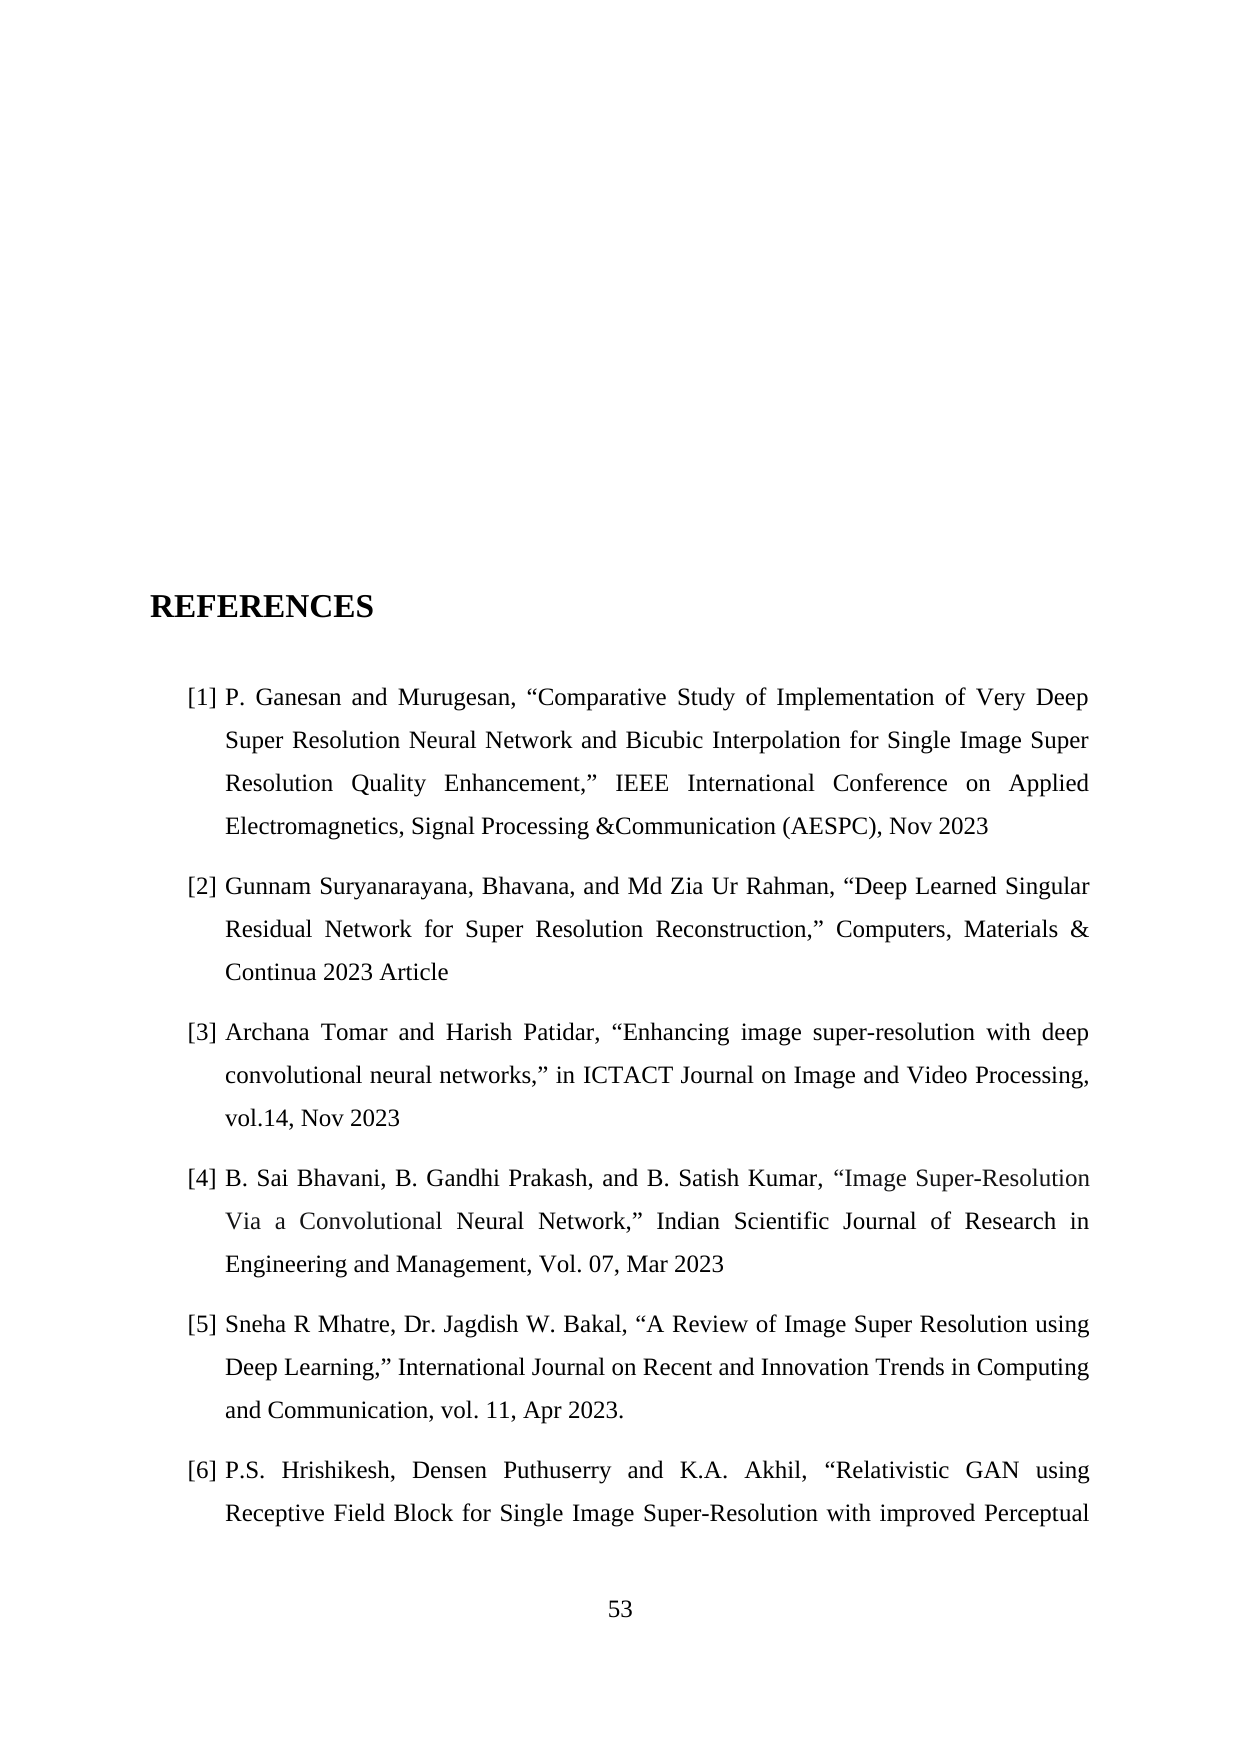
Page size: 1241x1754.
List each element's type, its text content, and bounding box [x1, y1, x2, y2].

list Gunnam Suryanarayana, Bhavana, and Md Zia Ur Rahman, “Deep Learned Singular Residual Network for Super Resolution Reconstruction,” Computers, Materials & Continua 2023 Article [187, 871, 1090, 986]
subtitle REFERENCES [150, 586, 1090, 624]
list Sneha R Mhatre, Dr. Jagdish W. Bakal, “A Review of Image Super Resolution using Deep Learning,” International Journal on Recent and Innovation Trends in Computing and Communication, vol. 11, Apr 2023. [187, 1309, 1090, 1424]
list P. Ganesan and Murugesan, “Comparative Study of Implementation of Very Deep Super Resolution Neural Network and Bicubic Interpolation for Single Image Super Resolution Quality Enhancement,” IEEE International Conference on Applied Electromagnetics, Signal Processing &Communication (AESPC), Nov 2023 [187, 682, 1090, 840]
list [187, 1455, 1090, 1527]
list B. Sai Bhavani, B. Gandhi Prakash, and B. Satish Kumar, “Image Super-Resolution Via a Convolutional Neural Network,” Indian Scientific Journal of Research in Engineering and Management, Vol. 07, Mar 2023 [187, 1163, 1090, 1278]
list Archana Tomar and Harish Patidar, “Enhancing image super-resolution with deep convolutional neural networks,” in ICTACT Journal on Image and Video Processing, vol.14, Nov 2023 [187, 1017, 1090, 1132]
